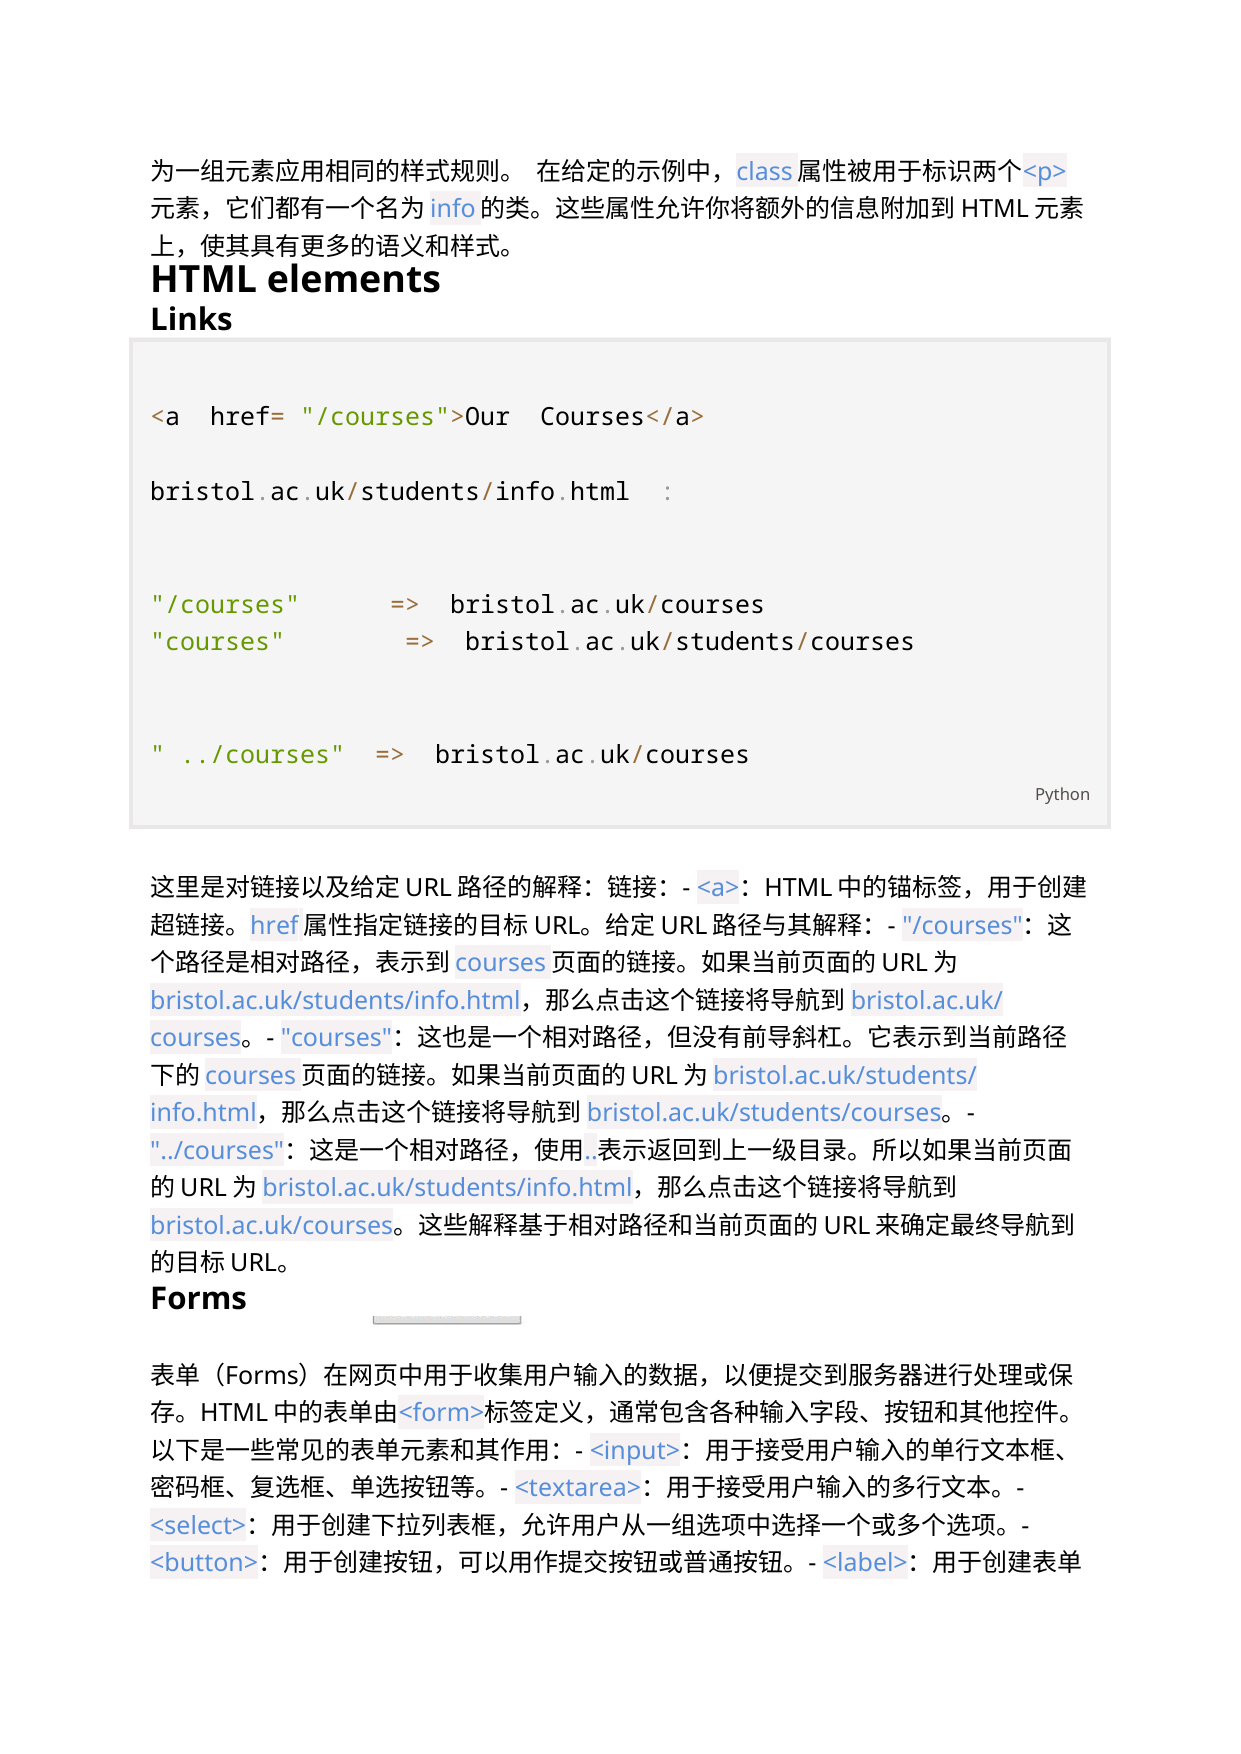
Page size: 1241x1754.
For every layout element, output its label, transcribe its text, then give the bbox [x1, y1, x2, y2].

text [150, 1354, 1090, 1579]
subtitle Forms [150, 1279, 1090, 1317]
subtitle Links [150, 300, 1090, 337]
text 这里是对链接以及给定URL路径的解释：链接：- <a>：HTML中的锚标签，用于创建超链接。href属性指定链接的目标URL。给定URL路径与其解释：- "/courses"：这个路径是相对路径，表示到courses页面的链接。如果当前页面的URL为bristol.ac.uk/students/info.html，那么点击这个链接将导航到bristol.ac.uk/courses。- "courses"：这也是一个相对路径，但没有前导斜杠。它表示到当前路径下的courses页面的链接。如果当前页面的URL为bristol.ac.uk/students/info.html，那么点击这个链接将导航到bristol.ac.uk/students/courses。- "../courses"：这是一个相对路径，使用..表示返回到上一级目录。所以如果当前页面的URL为bristol.ac.uk/students/info.html，那么点击这个链接将导航到bristol.ac.uk/courses。这些解释基于相对路径和当前页面的URL来确定最终导航到的目标URL。 [150, 867, 1090, 1279]
text Python [133, 750, 1107, 825]
text <a href= "/courses">Our Courses</a> bristol.ac.uk/students/info.html : "/courses" => bristol.ac.uk/courses "courses" => bristol.ac.uk/students/courses " ../courses" => bristol.ac.uk/courses [133, 342, 1107, 750]
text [150, 150, 1090, 262]
picture [254, 1316, 987, 1347]
subtitle HTML elements [150, 262, 1090, 300]
